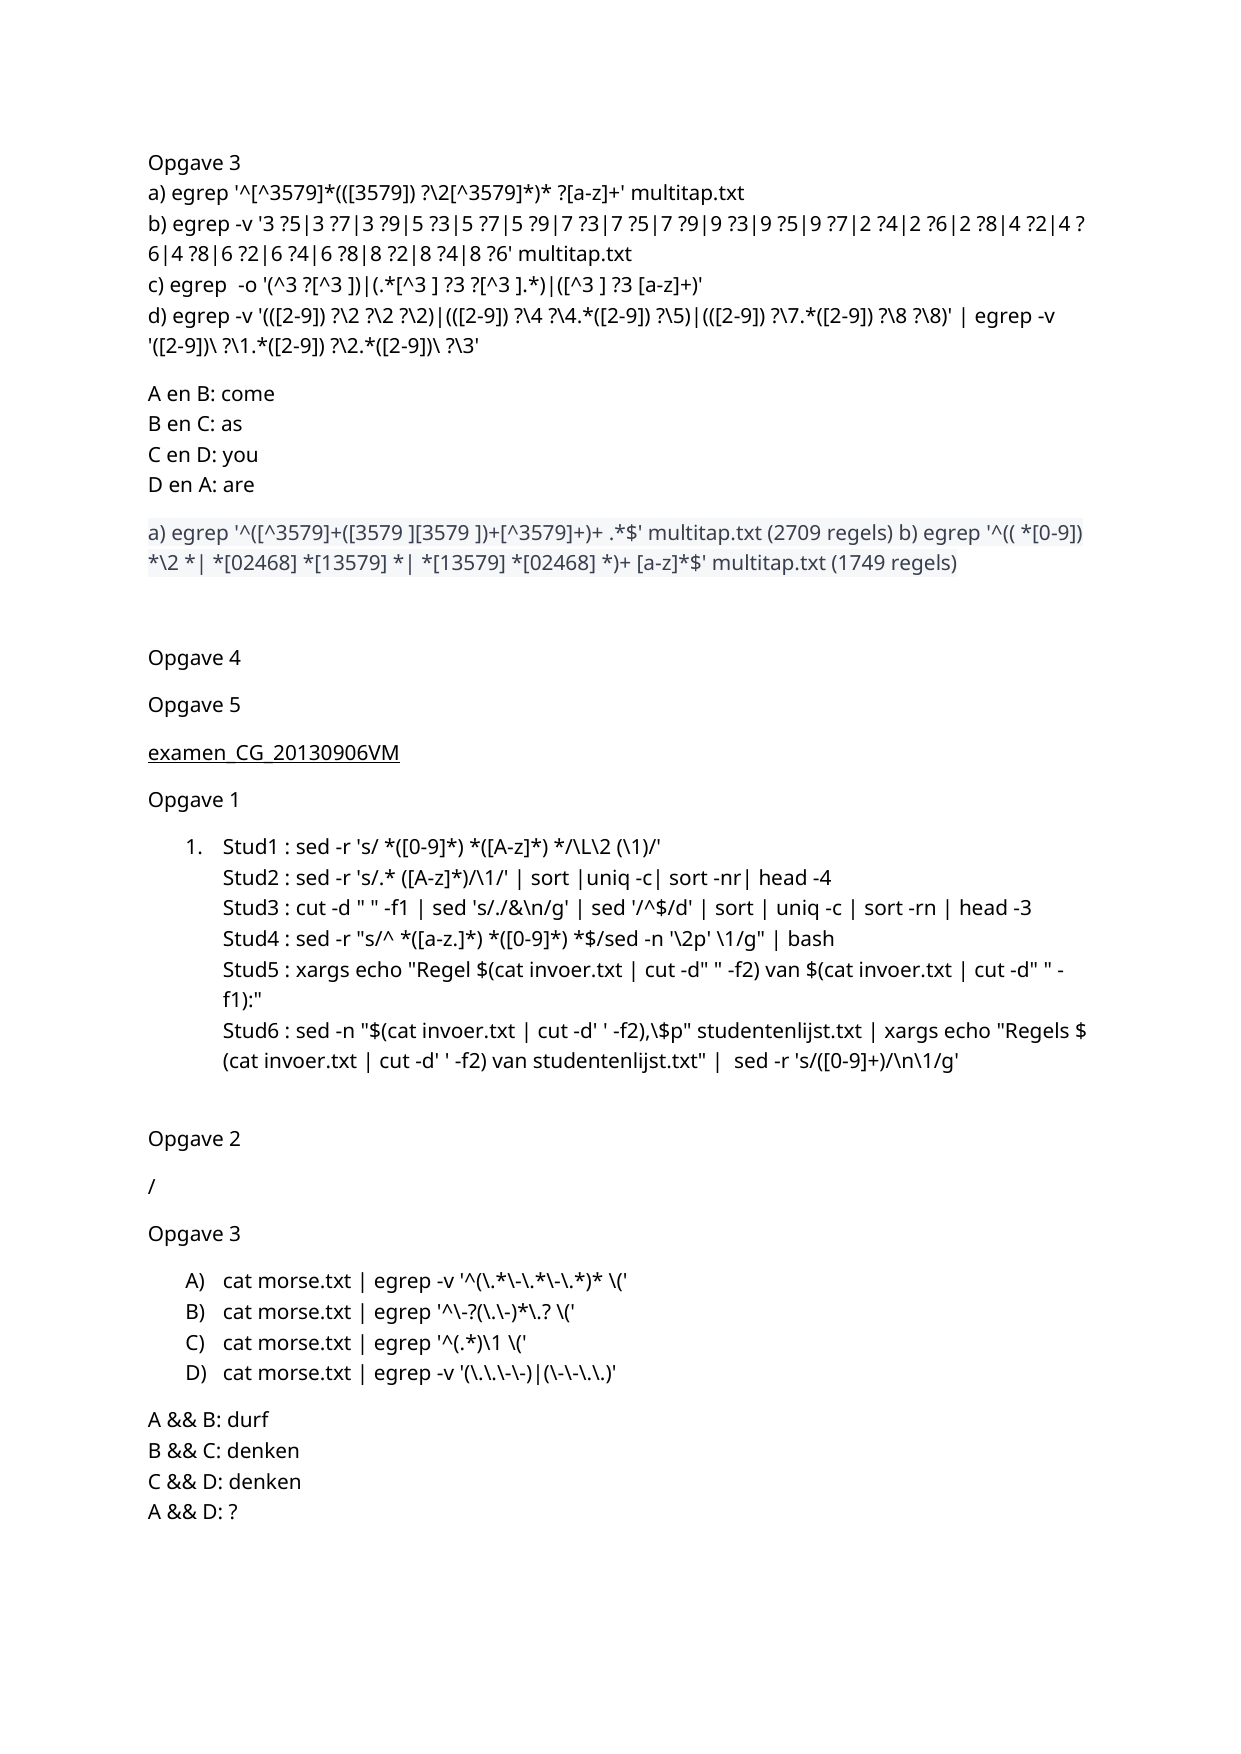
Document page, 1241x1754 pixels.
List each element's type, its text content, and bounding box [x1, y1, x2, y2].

text a) egrep '^([^3579]+([3579 ][3579 ])+[^3579]+)+ .*$' multitap.txt (2709 regels) b) egrep '^(( *[0-9]) *\2 *| *[02468] *[13579] *| *[13579] *[02468] *)+ [a-z]*$' multitap.txt (1749 regels) [148, 518, 1093, 577]
list Stud6 : sed -n "$(cat invoer.txt | cut -d' ' -f2),\$p" studentenlijst.txt | xargs echo "Regels $(cat invoer.txt | cut -d' ' -f2) van studentenlijst.txt" | sed -r 's/([0-9]+)/\n\1/g' [223, 1016, 1093, 1075]
list cat morse.txt | egrep '^\-?(\.\-)*\.? \(' [185, 1297, 1093, 1325]
text Opgave 5 [148, 690, 1093, 719]
list Stud2 : sed -r 's/.* ([A-z]*)/\1/' | sort |uniq -c| sort -nr| head -4 Stud3 : cut -d " " -f1 | sed 's/./&\n/g' | sed '/^$/d' | sort | uniq -c | sort -rn | head -3 [223, 863, 1093, 922]
text A && B: durf B && C: denken C && D: denken A && D: ? [148, 1406, 1093, 1587]
text examen_CG_20130906VM [148, 738, 1093, 766]
text Opgave 1 [148, 785, 1093, 813]
text / [148, 1172, 1093, 1200]
list Stud4 : sed -r "s/^ *([a-z.]*) *([0-9]*) *$/sed -n '\2p' \1/g" | bash [223, 924, 1093, 952]
text Opgave 3 [148, 1219, 1093, 1247]
list Stud5 : xargs echo "Regel $(cat invoer.txt | cut -d" " -f2) van $(cat invoer.txt | cut -d" " -f1):" [223, 955, 1093, 1014]
text Opgave 4 [148, 643, 1093, 671]
text A en B: come B en C: as C en D: you D en A: are [148, 379, 1093, 499]
list cat morse.txt | egrep '^(.*)\1 \(' [185, 1328, 1093, 1356]
list Stud1 : sed -r 's/ *([0-9]*) *([A-z]*) */\L\2 (\1)/' [185, 832, 1093, 861]
text Opgave 3 a) egrep '^[^3579]*(([3579]) ?\2[^3579]*)* ?[a-z]+' multitap.txt b) egrep -v '3 ?5|3 ?7|3 ?9|5 ?3|5 ?7|5 ?9|7 ?3|7 ?5|7 ?9|9 ?3|9 ?5|9 ?7|2 ?4|2 ?6|2 ?8|4 ?2|4 ?6|4 ?8|6 ?2|6 ?4|6 ?8|8 ?2|8 ?4|8 ?6' multitap.txt c) egrep -o '(^3 ?[^3 ])|(.*[^3 ] ?3 ?[^3 ].*)|([^3 ] ?3 [a-z]+)' d) egrep -v '(([2-9]) ?\2 ?\2 ?\2)|(([2-9]) ?\4 ?\4.*([2-9]) ?\5)|(([2-9]) ?\7.*([2-9]) ?\8 ?\8)' | egrep -v '([2-9])\ ?\1.*([2-9]) ?\2.*([2-9])\ ?\3' [148, 148, 1093, 360]
list cat morse.txt | egrep -v '^(\.*\-\.*\-\.*)* \(' [185, 1266, 1093, 1295]
list cat morse.txt | egrep -v '(\.\.\-\-)|(\-\-\.\.)' [185, 1358, 1093, 1387]
text Opgave 2 [148, 1124, 1093, 1153]
